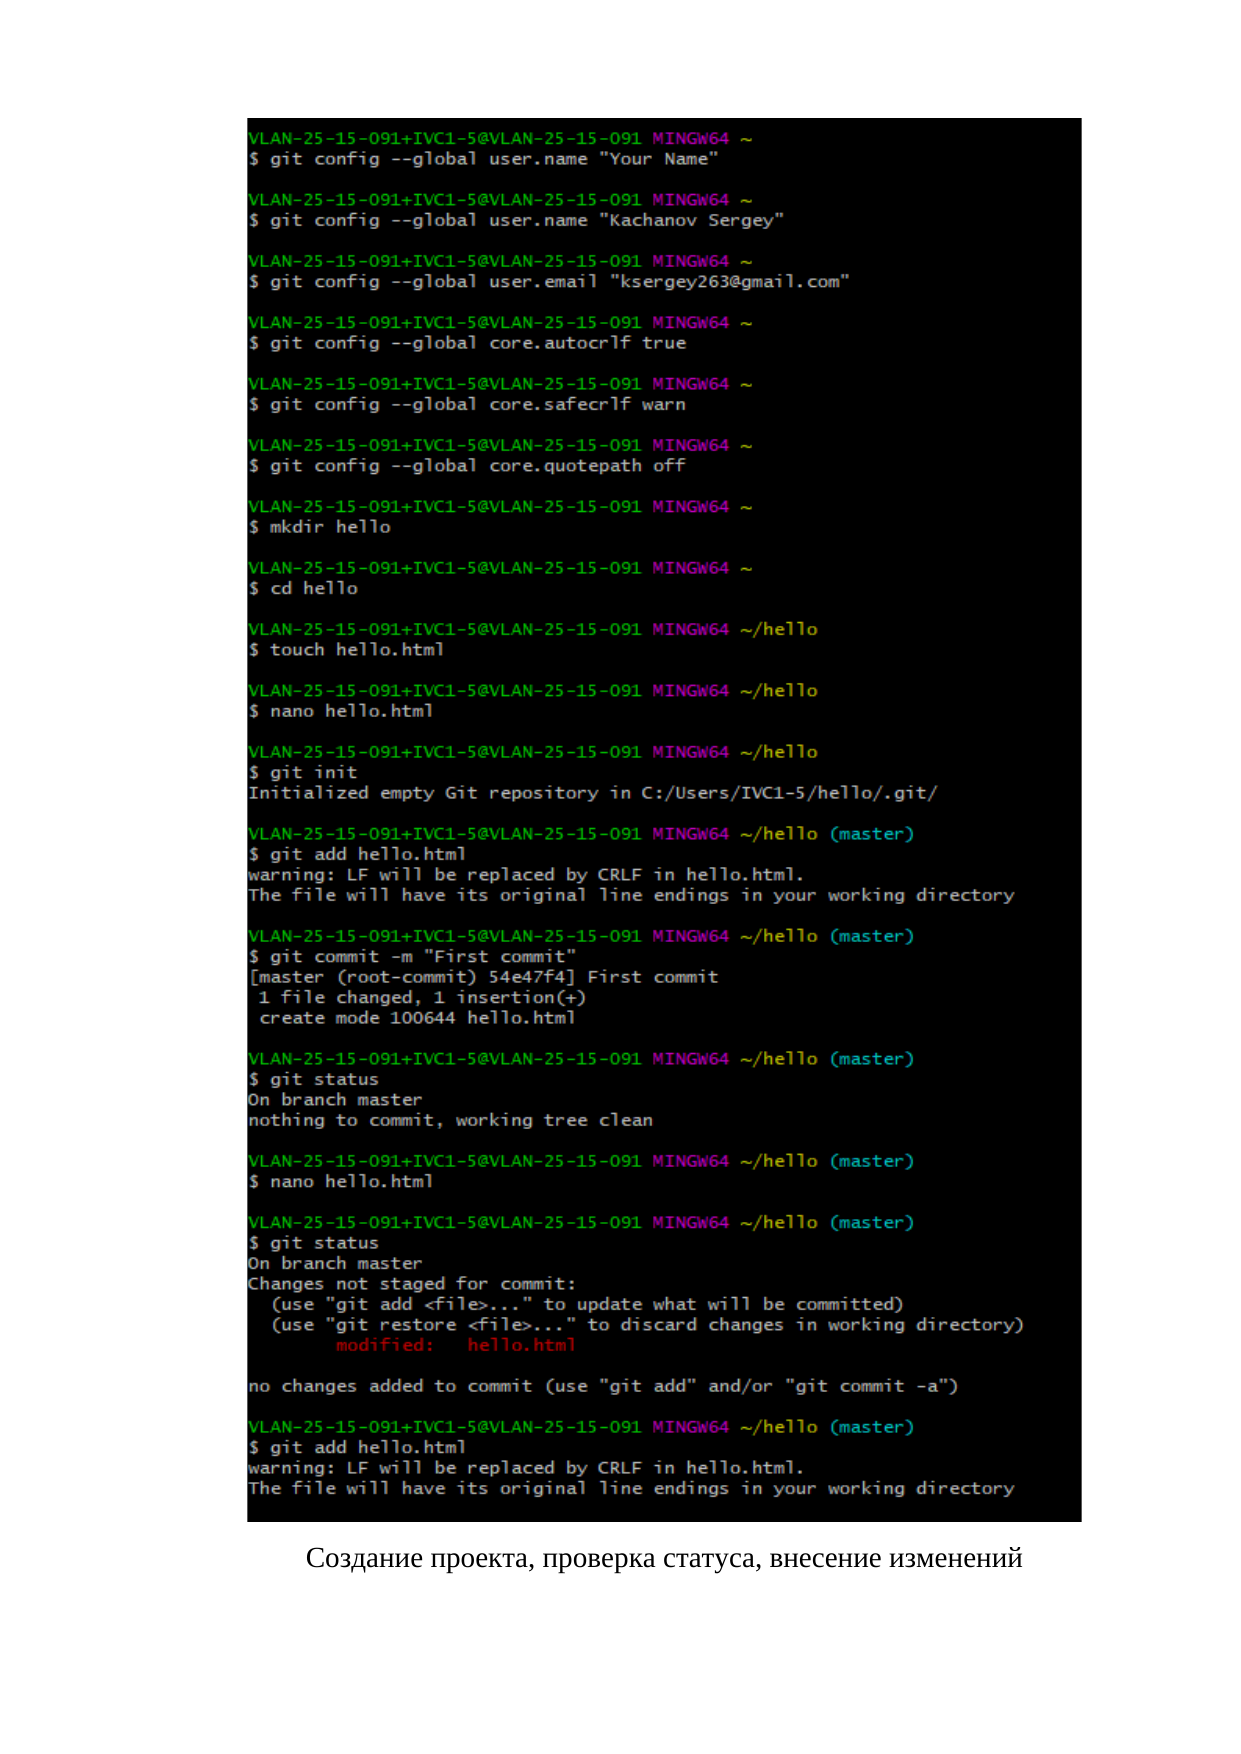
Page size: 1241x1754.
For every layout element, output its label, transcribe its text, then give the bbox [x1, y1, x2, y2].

text Создание проекта, проверка статуса, внесение изменений [177, 1540, 1152, 1574]
picture [247, 118, 1082, 1522]
